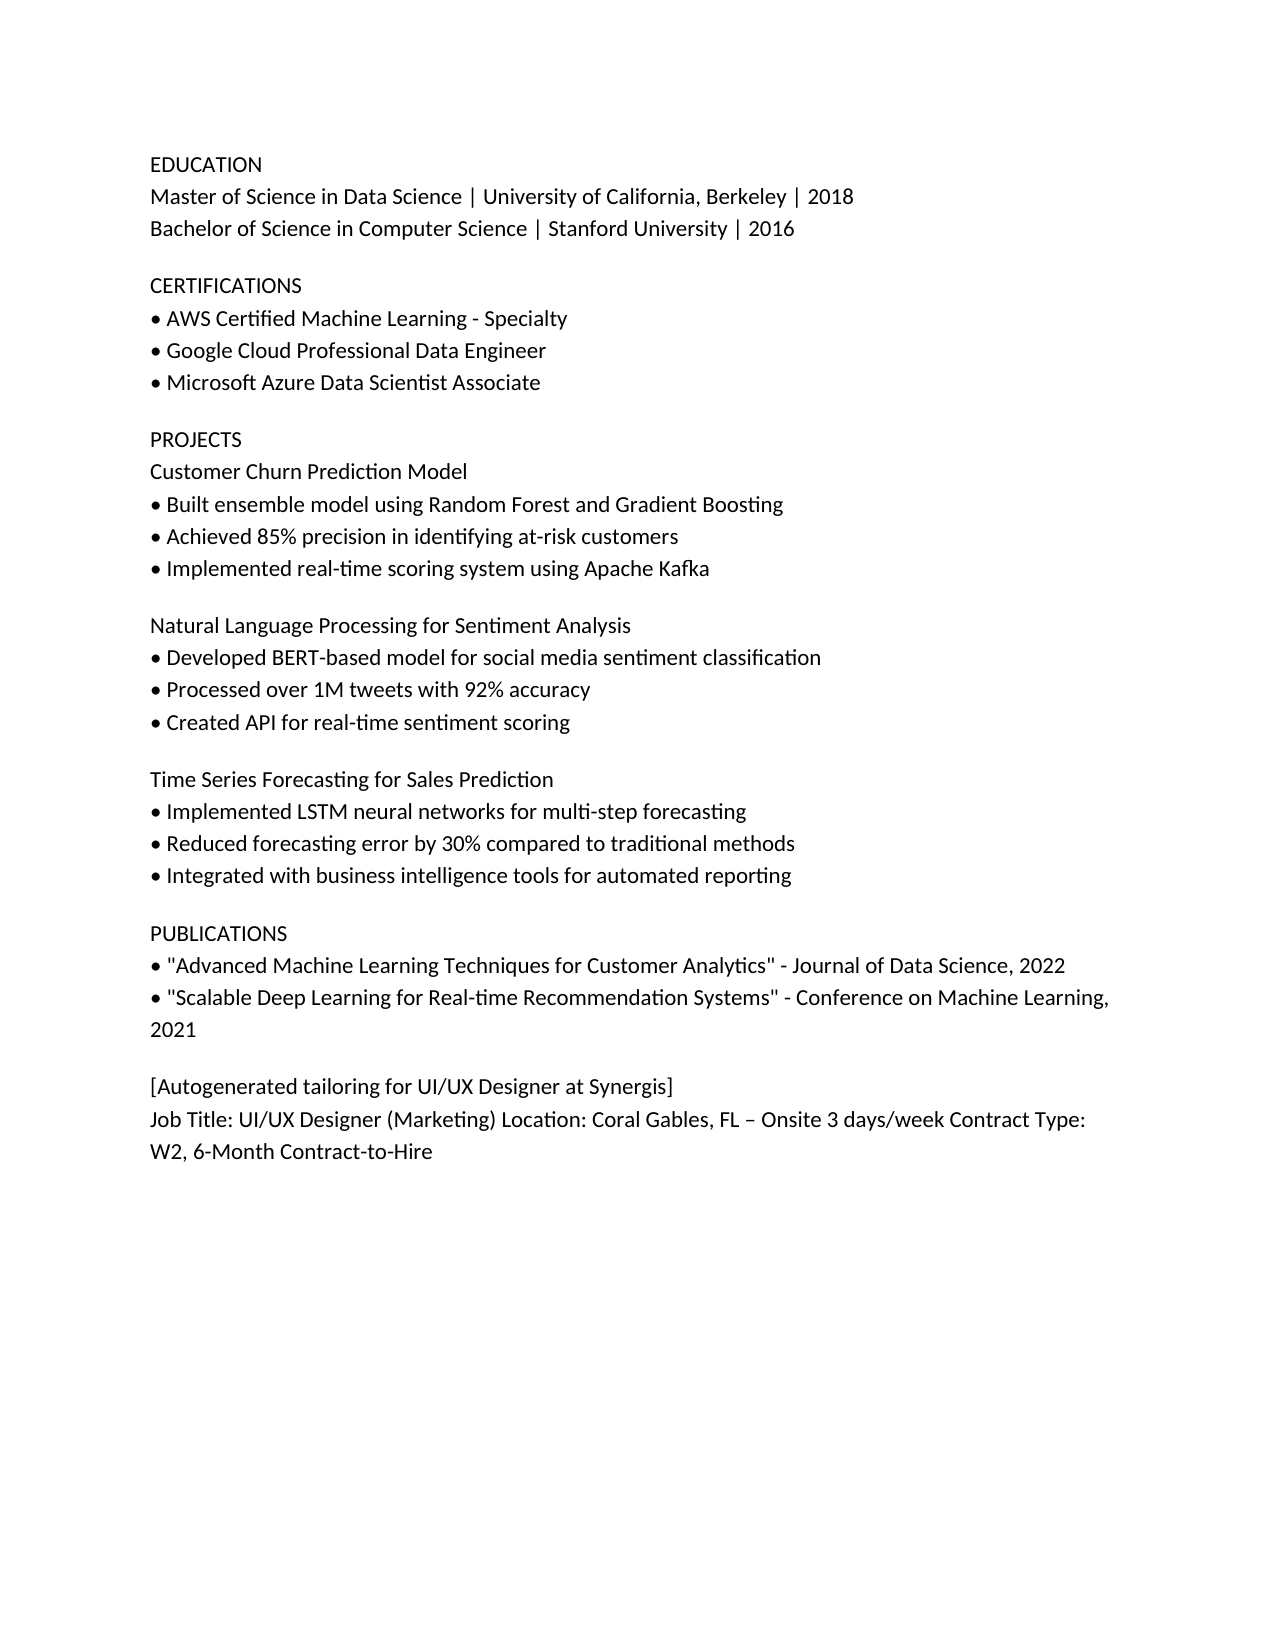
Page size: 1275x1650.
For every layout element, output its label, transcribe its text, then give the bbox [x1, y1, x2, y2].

text Time Series Forecasting for Sales Prediction • Implemented LSTM neural networks for multi-step forecasting • Reduced forecasting error by 30% compared to traditional methods • Integrated with business intelligence tools for automated reporting [150, 765, 1125, 889]
text PUBLICATIONS • "Advanced Machine Learning Techniques for Customer Analytics" - Journal of Data Science, 2022 • "Scalable Deep Learning for Real-time Recommendation Systems" - Conference on Machine Learning, 2021 [150, 919, 1125, 1043]
text Natural Language Processing for Sentiment Analysis • Developed BERT-based model for social media sentiment classification • Processed over 1M tweets with 92% accuracy • Created API for real-time sentiment scoring [150, 611, 1125, 736]
text EDUCATION Master of Science in Data Science | University of California, Berkeley | 2018 Bachelor of Science in Computer Science | Stanford University | 2016 [150, 150, 1125, 242]
text PROJECTS Customer Churn Prediction Model • Built ensemble model using Random Forest and Gradient Boosting • Achieved 85% precision in identifying at-risk customers • Implemented real-time scoring system using Apache Kafka [150, 425, 1125, 582]
text [Autogenerated tailoring for UI/UX Designer at Synergis] Job Title: UI/UX Designer (Marketing) Location: Coral Gables, FL – Onsite 3 days/week Contract Type: W2, 6-Month Contract-to-Hire [150, 1072, 1125, 1165]
text CERTIFICATIONS • AWS Certified Machine Learning - Specialty • Google Cloud Professional Data Engineer • Microsoft Azure Data Scientist Associate [150, 272, 1125, 396]
